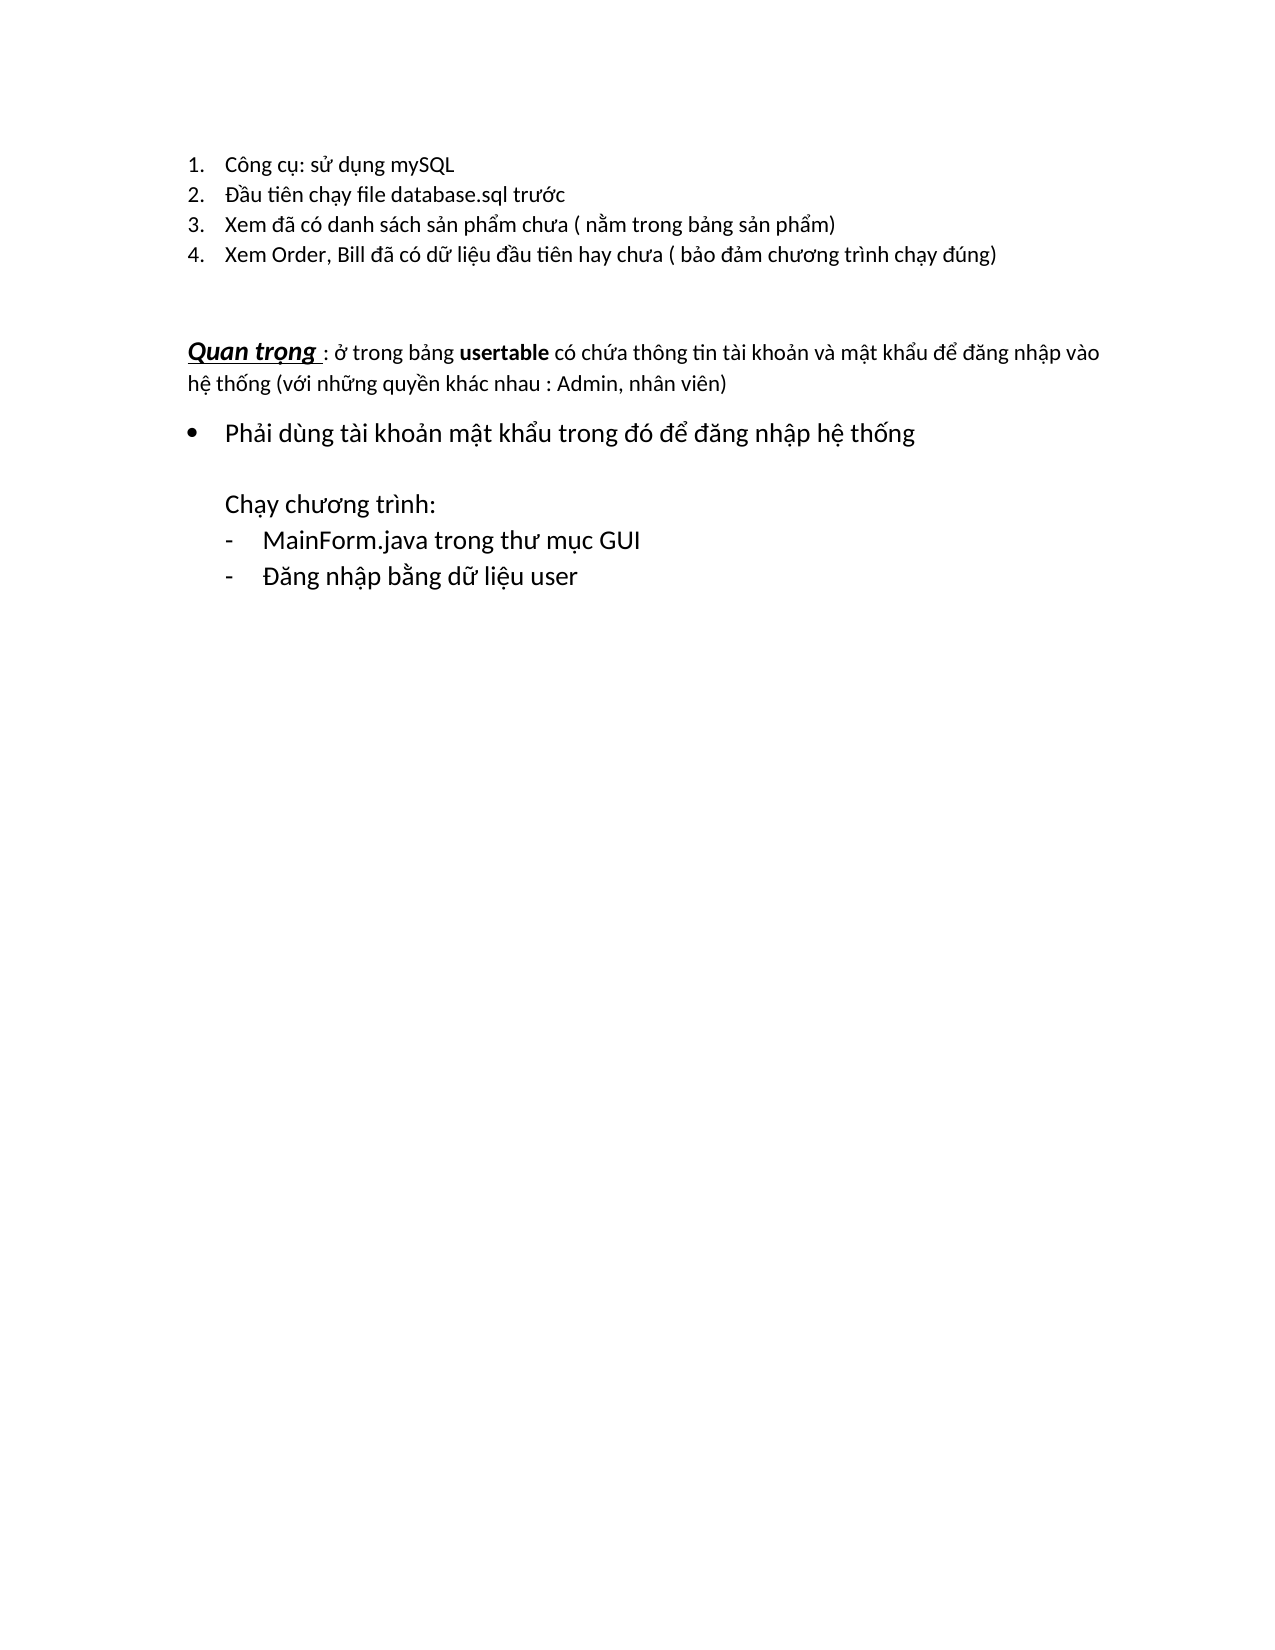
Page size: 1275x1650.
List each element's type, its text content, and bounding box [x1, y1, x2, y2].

list Phải dùng tài khoản mật khẩu trong đó để đăng nhập hệ thống [187, 416, 1125, 449]
list Xem đã có danh sách sản phẩm chưa ( nằm trong bảng sản phẩm) [187, 210, 1125, 238]
list MainForm.java trong thư mục GUI [225, 523, 1125, 556]
list Đăng nhập bằng dữ liệu user [225, 559, 1125, 592]
list Chạy chương trình: [225, 488, 1125, 521]
text Quan trọng : ở trong bảng usertable có chứa thông tin tài khoản và mật khẩu để đăng nhập vào hệ thống (với những quyền khác nhau : Admin, nhân viên) [187, 334, 1125, 398]
list Đầu tiên chạy file database.sql trước [187, 180, 1125, 208]
list Xem Order, Bill đã có dữ liệu đầu tiên hay chưa ( bảo đảm chương trình chạy đúng) [187, 241, 1125, 269]
list Công cụ: sử dụng mySQL [187, 150, 1125, 178]
